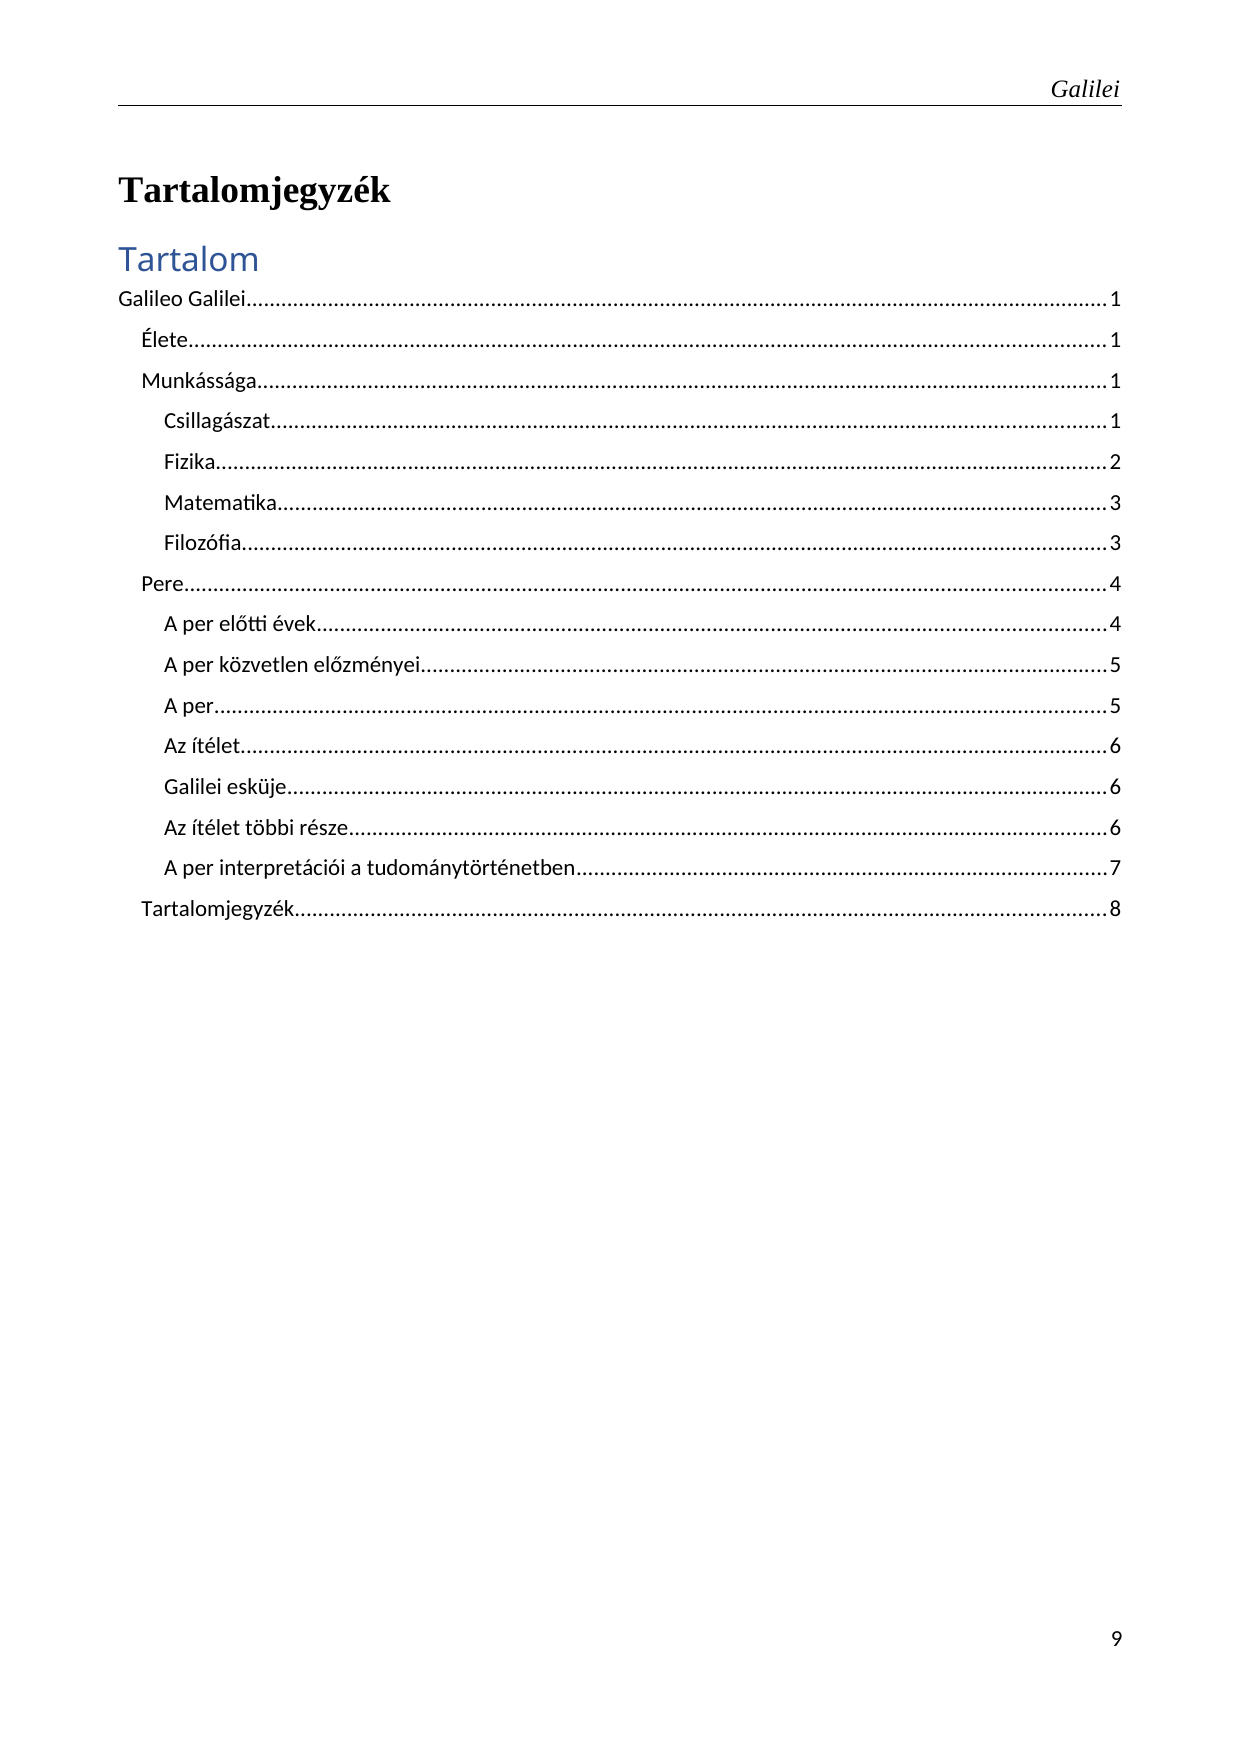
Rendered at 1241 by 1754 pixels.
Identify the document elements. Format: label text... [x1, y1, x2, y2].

subtitle Tartalomjegyzék [118, 167, 1122, 211]
